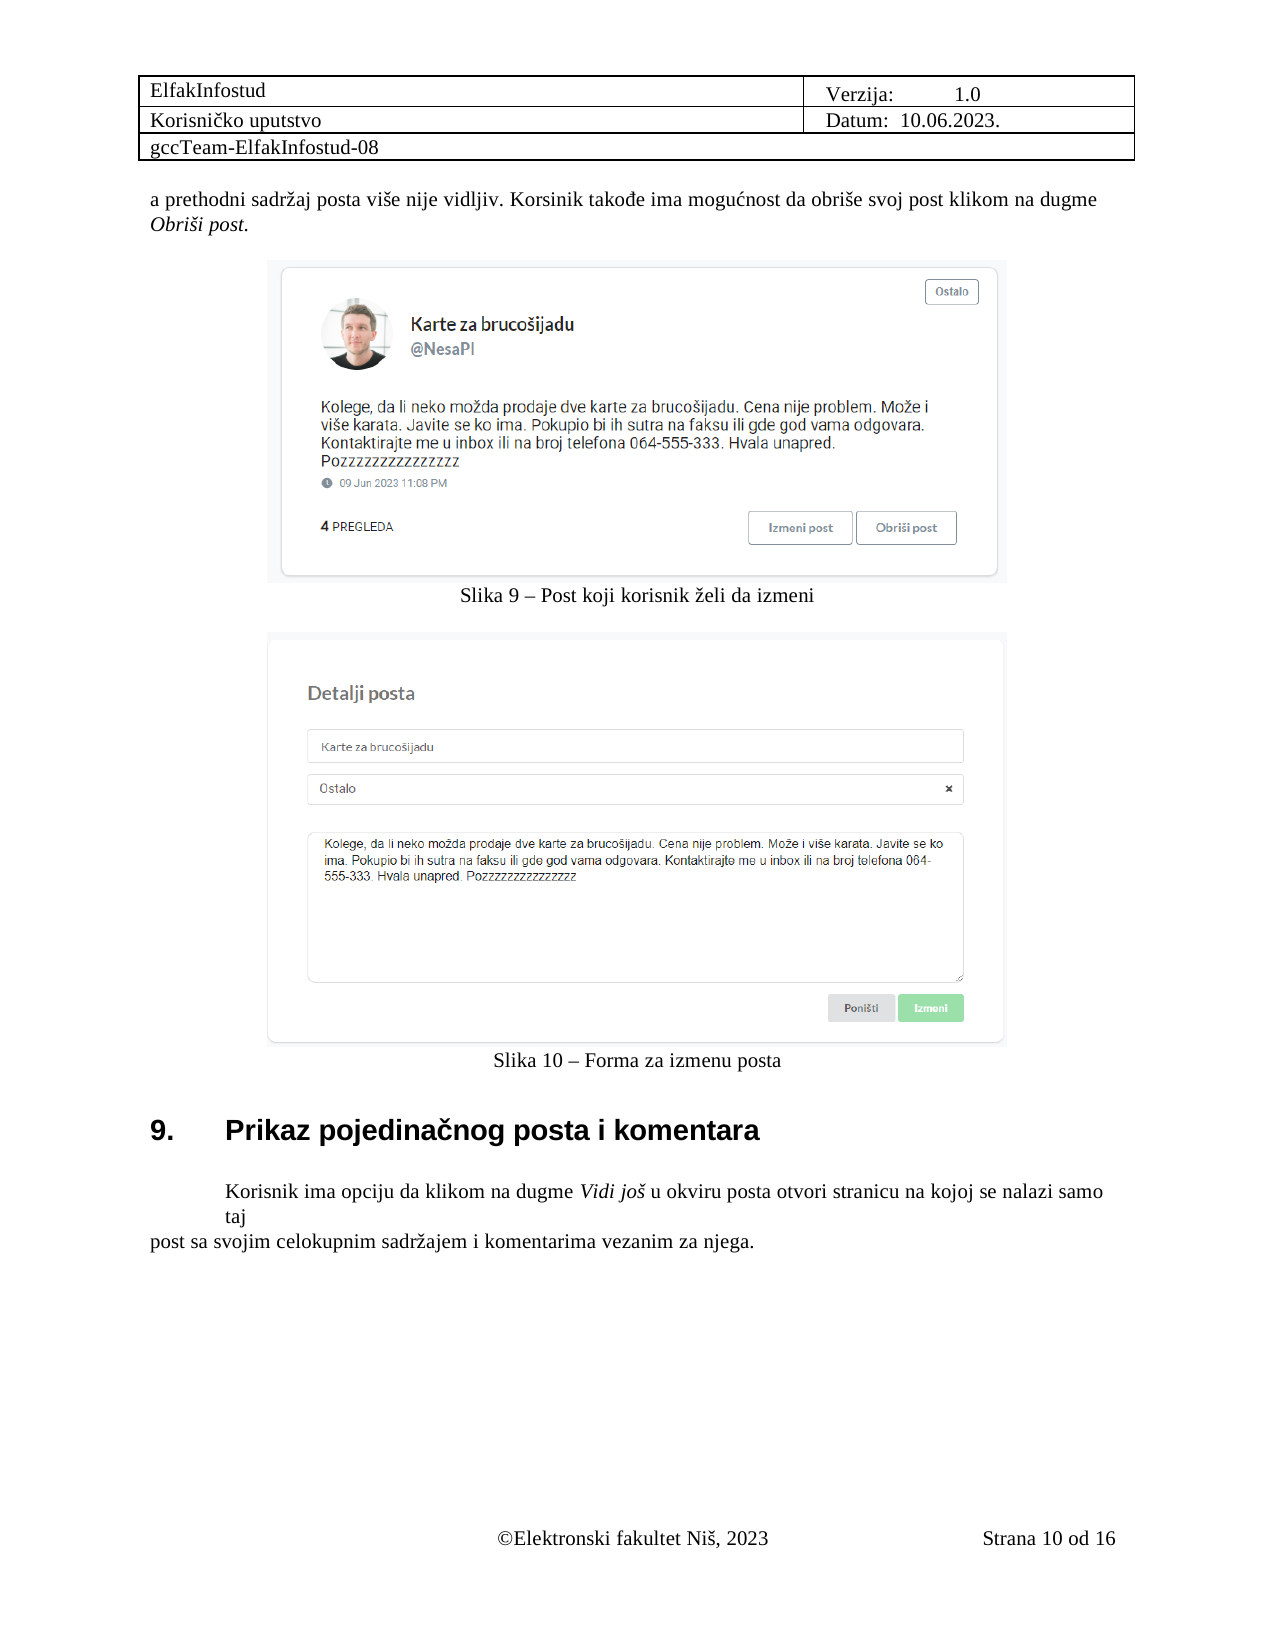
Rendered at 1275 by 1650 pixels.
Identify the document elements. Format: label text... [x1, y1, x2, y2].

text Slika 10 – Forma za izmenu posta [150, 1047, 1125, 1072]
text Slika 9 – Post koji korisnik želi da izmeni [150, 582, 1125, 607]
text post sa svojim celokupnim sadržajem i komentarima vezanim za njega. [150, 1228, 1125, 1253]
picture [267, 632, 1007, 1047]
picture [267, 260, 1007, 583]
subtitle Prikaz pojedinačnog posta i komentara [150, 1113, 1125, 1147]
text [150, 185, 1125, 235]
text Korisnik ima opciju da klikom na dugme Vidi još u okviru posta otvori stranicu na kojoj se nalazi samo taj [225, 1178, 1125, 1228]
